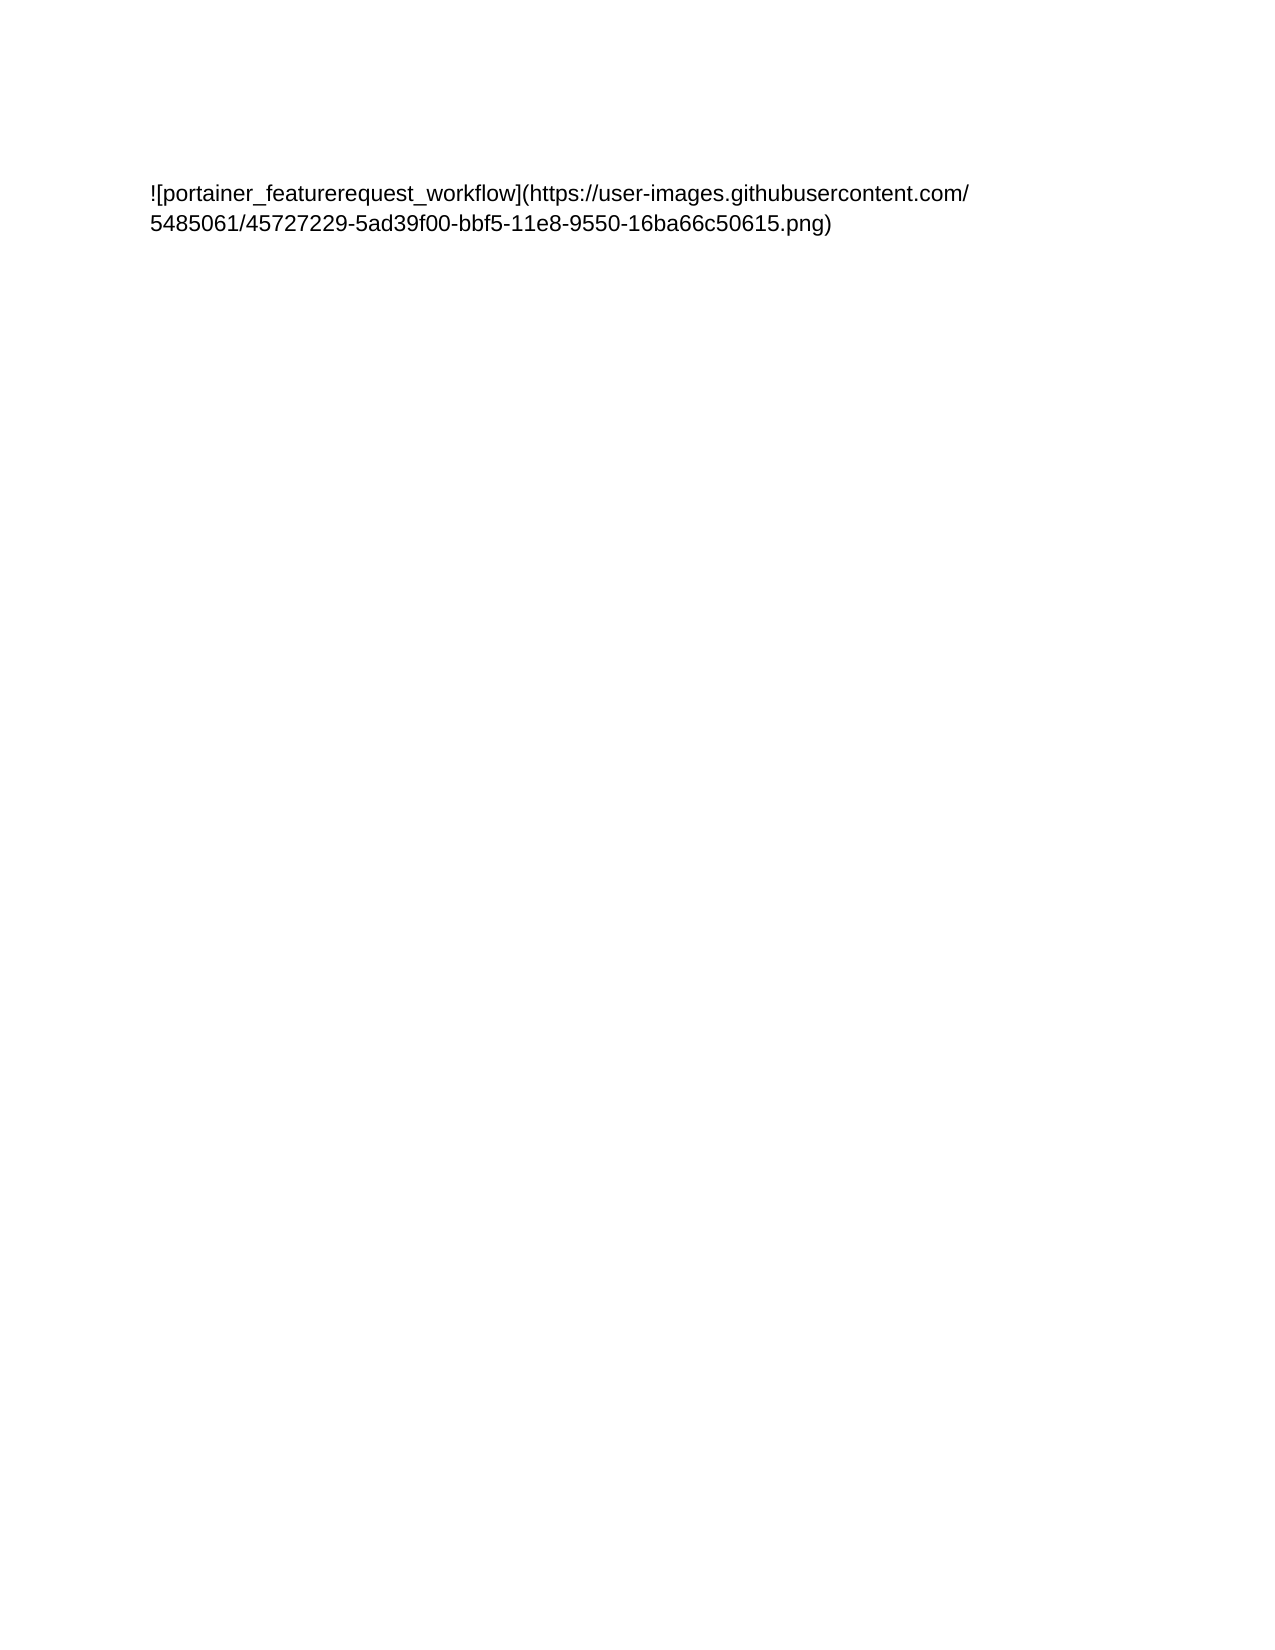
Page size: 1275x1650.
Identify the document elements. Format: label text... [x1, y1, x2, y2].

text ![portainer_featurerequest_workflow](https://user-images.githubusercontent.com/5485061/45727229-5ad39f00-bbf5-11e8-9550-16ba66c50615.png) [150, 180, 1125, 237]
